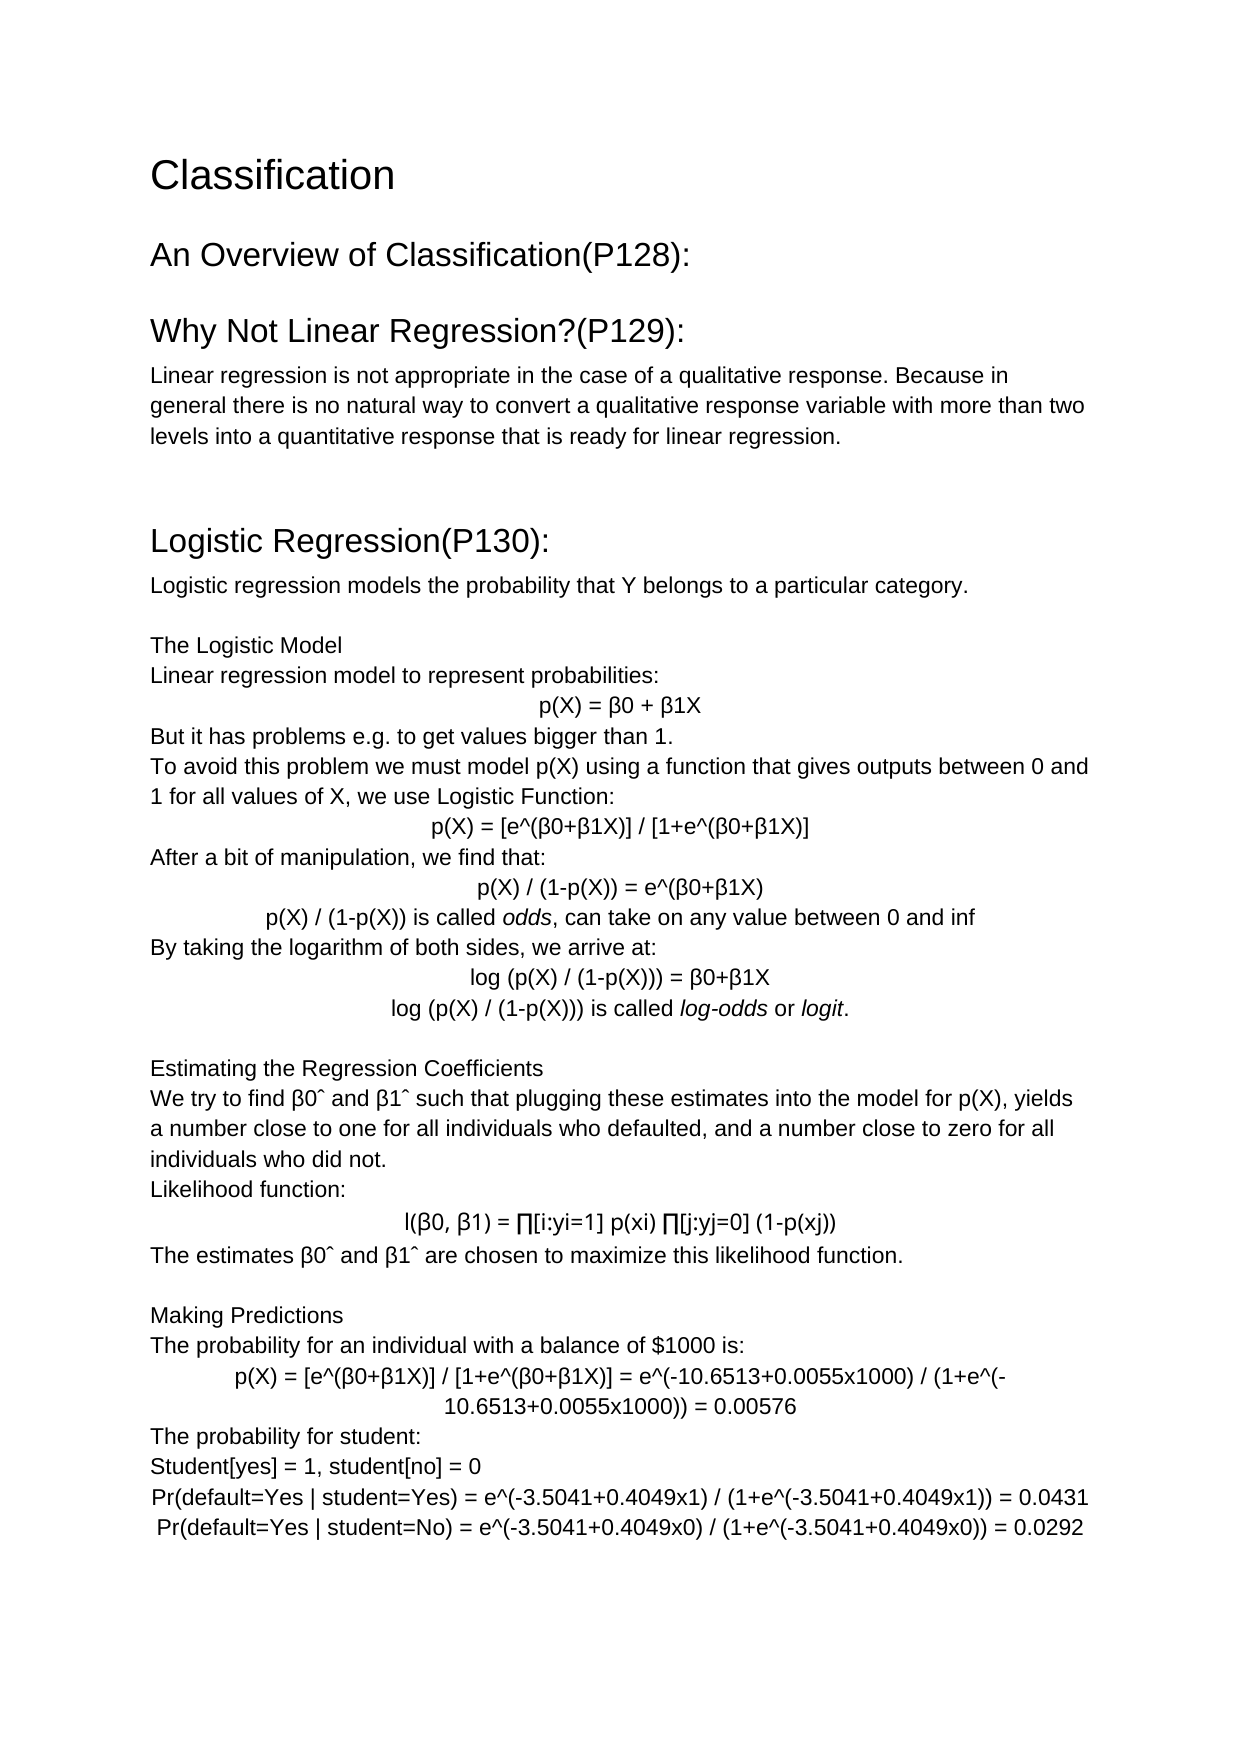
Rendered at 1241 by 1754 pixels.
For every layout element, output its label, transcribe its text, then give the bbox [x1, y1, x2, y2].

text The Logistic Model [150, 632, 1090, 658]
text p(X) / (1-p(X)) is called odds, can take on any value between 0 and inf [150, 904, 1090, 930]
text p(X) = [e^(β0+β1X)] / [1+e^(β0+β1X)] = e^(-10.6513+0.0055x1000) / (1+e^(-10.6513+0.0055x1000)) = 0.00576 [150, 1363, 1090, 1419]
text log (p(X) / (1-p(X))) is called log-odds or logit. [150, 994, 1090, 1021]
text Logistic regression models the probability that Y belongs to a particular category. [150, 572, 1090, 598]
text p(X) / (1-p(X)) = e^(β0+β1X) [150, 874, 1090, 900]
text Student[yes] = 1, student[no] = 0 [150, 1453, 1090, 1480]
text But it has problems e.g. to get values bigger than 1. [150, 723, 1090, 749]
text After a bit of manipulation, we find that: [150, 843, 1090, 870]
text By taking the logarithm of both sides, we arrive at: [150, 934, 1090, 960]
subtitle Why Not Linear Regression?(P129): [150, 311, 1090, 350]
text Estimating the Regression Coefficients [150, 1055, 1090, 1081]
text Linear regression is not appropriate in the case of a qualitative response. Because in general there is no natural way to convert a qualitative response variable with more than two [150, 362, 1090, 419]
text To avoid this problem we must model p(X) using a function that gives outputs between 0 and 1 for all values of X, we use Logistic Function: [150, 753, 1090, 809]
text log (p(X) / (1-p(X))) = β0+β1X [150, 964, 1090, 991]
text Pr(default=Yes | student=No) = e^(-3.5041+0.4049x0) / (1+e^(-3.5041+0.4049x0)) = 0.0292 [150, 1514, 1090, 1540]
text p(X) = [e^(β0+β1X)] / [1+e^(β0+β1X)] [150, 813, 1090, 839]
text Linear regression model to represent probabilities: [150, 662, 1090, 688]
text The probability for an individual with a balance of $1000 is: [150, 1332, 1090, 1359]
text Likelihood function: [150, 1176, 1090, 1202]
subtitle An Overview of Classification(P128): [150, 235, 1090, 274]
text l(β0, β1) = ∏[i:yi=1] p(xi) ∏[j:yj=0] (1-p(xj)) [150, 1206, 1090, 1237]
text Making Predictions [150, 1302, 1090, 1329]
subtitle Logistic Regression(P130): [150, 521, 1090, 559]
subtitle Classification [150, 150, 1090, 198]
text Pr(default=Yes | student=Yes) = e^(-3.5041+0.4049x1) / (1+e^(-3.5041+0.4049x1)) = 0.0431 [150, 1483, 1090, 1510]
text The estimates β0ˆ and β1ˆ are chosen to maximize this likelihood function. [150, 1242, 1090, 1268]
text We try to find β0ˆ and β1ˆ such that plugging these estimates into the model for p(X), yields a number close to one for all individuals who defaulted, and a number close to zero for all individuals who did not. [150, 1085, 1090, 1172]
text levels into a quantitative response that is ready for linear regression. [150, 423, 1090, 449]
text p(X) = β0 + β1X [150, 692, 1090, 719]
text The probability for student: [150, 1423, 1090, 1449]
